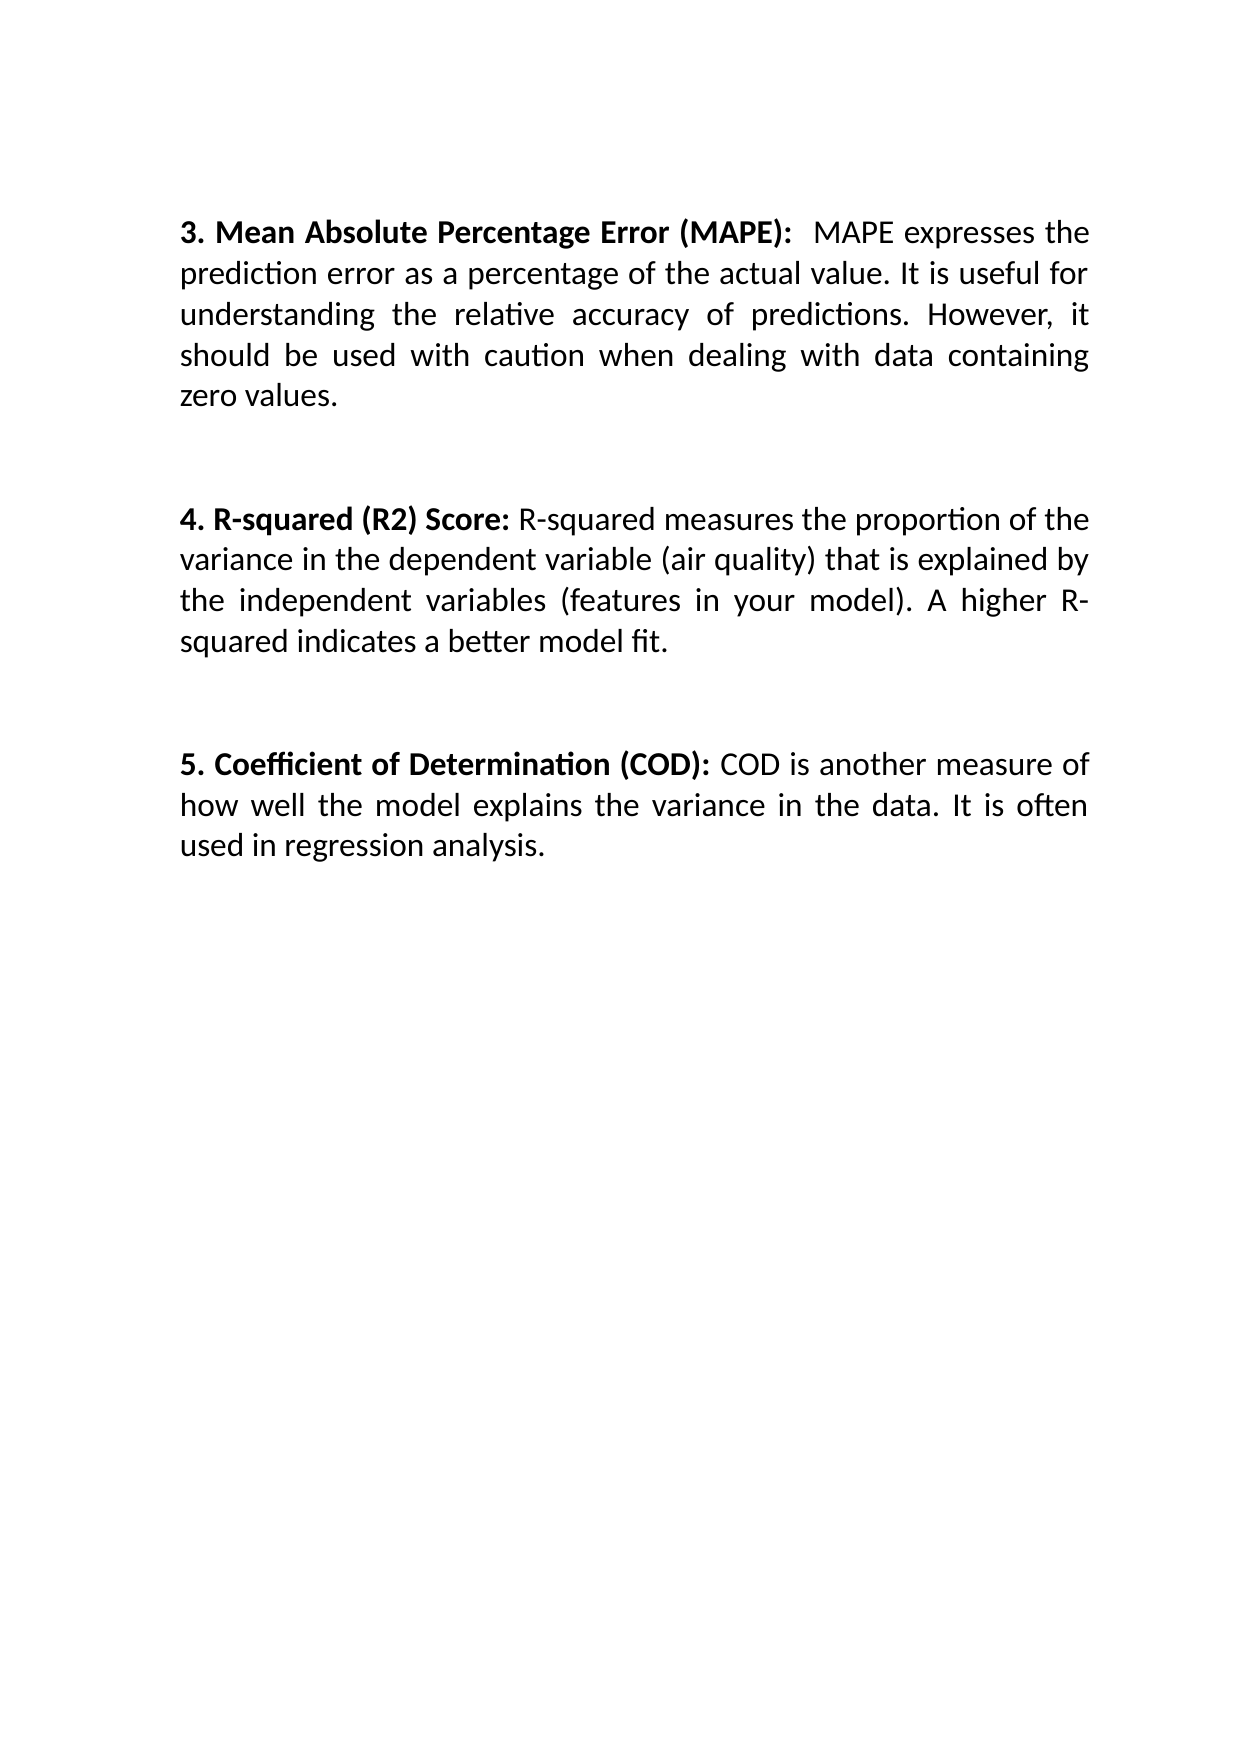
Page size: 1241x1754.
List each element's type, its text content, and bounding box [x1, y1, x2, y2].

text 3. Mean Absolute Percentage Error (MAPE): MAPE expresses the prediction error as a percentage of the actual value. It is useful for understanding the relative accuracy of predictions. However, it should be used with caution when dealing with data containing zero values. [179, 212, 1090, 415]
text 4. R-squared (R2) Score: R-squared measures the proportion of the variance in the dependent variable (air quality) that is explained by the independent variables (features in your model). A higher R-squared indicates a better model fit. [179, 498, 1090, 661]
text 5. Coefficient of Determination (COD): COD is another measure of how well the model explains the variance in the data. It is often used in regression analysis. [179, 743, 1090, 865]
